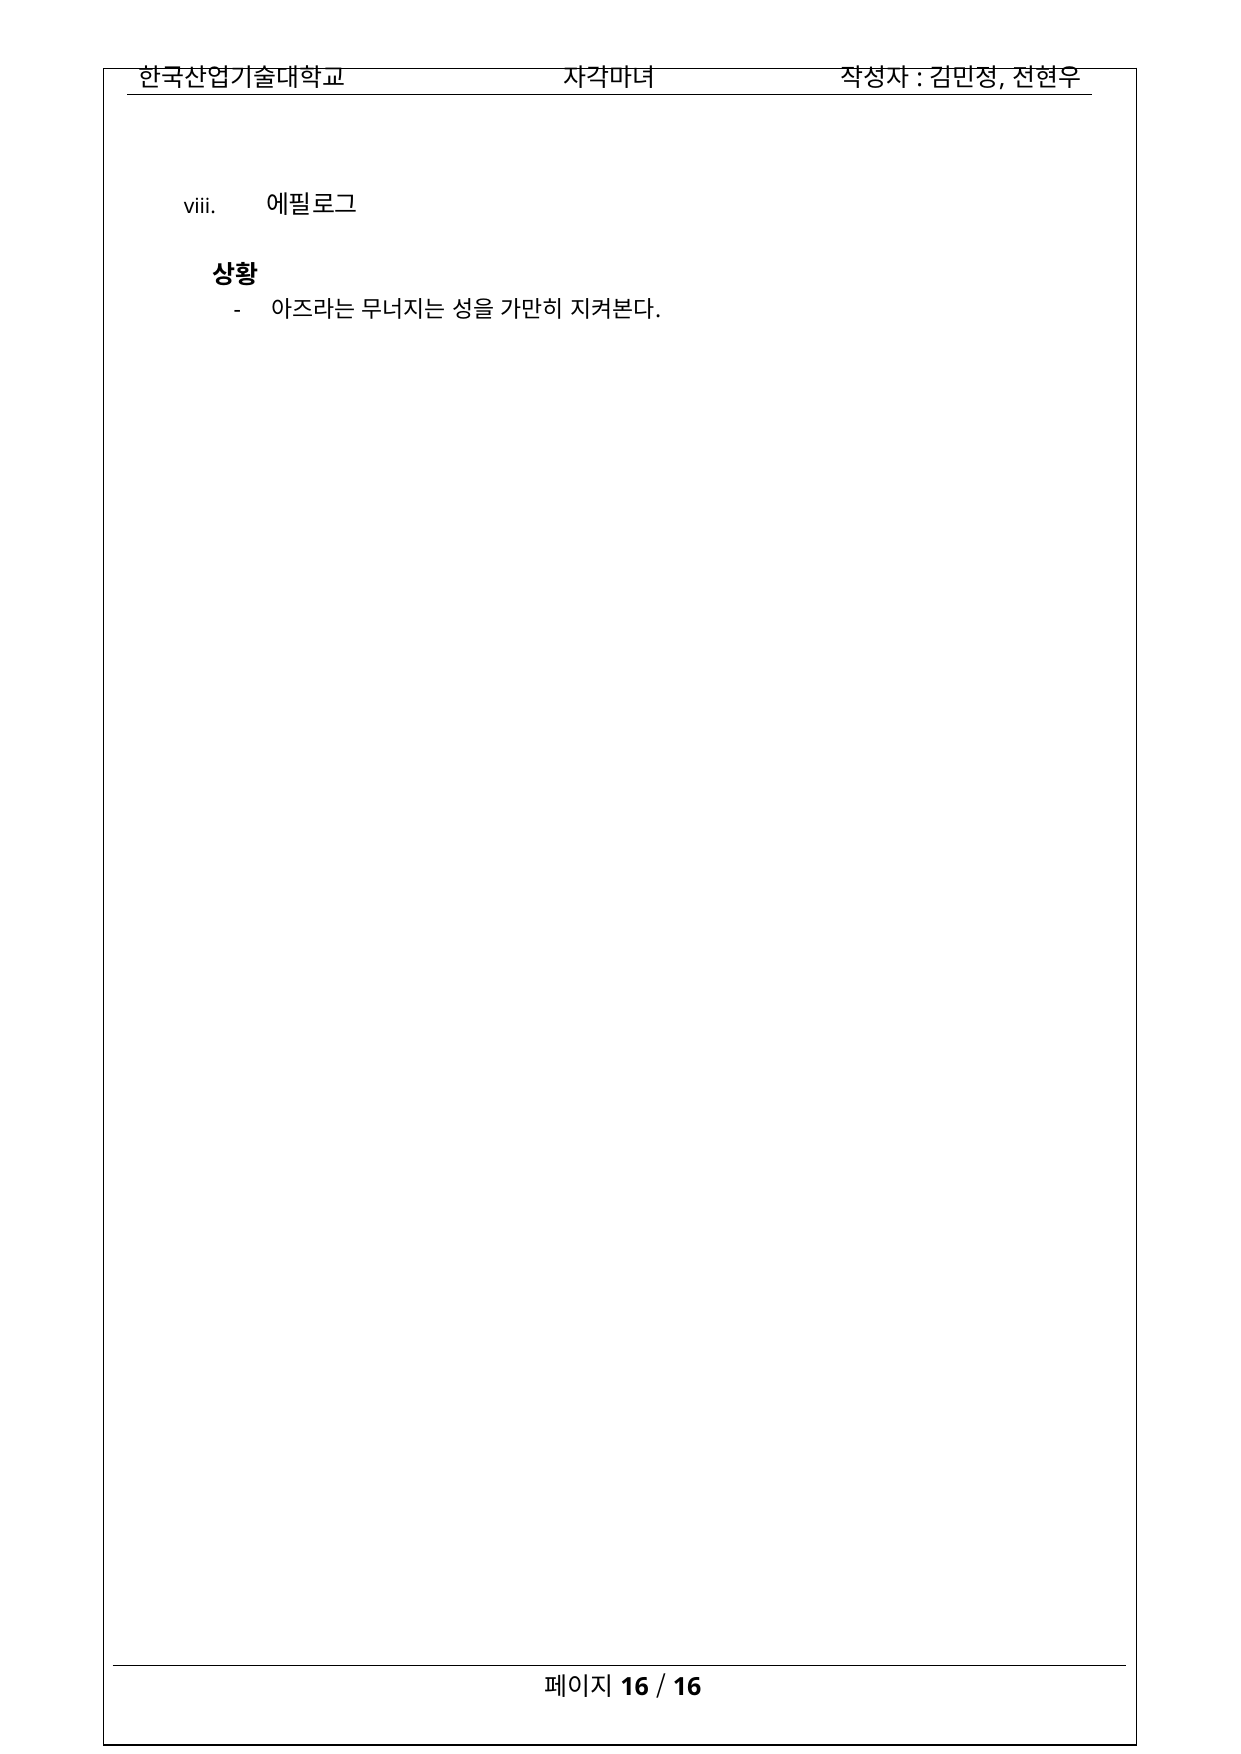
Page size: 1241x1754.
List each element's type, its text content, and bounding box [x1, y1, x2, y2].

subtitle 에필로그 [216, 184, 1128, 220]
subtitle 상황 [212, 254, 1128, 291]
list 아즈라는 무너지는 성을 가만히 지켜본다. [233, 291, 1128, 324]
